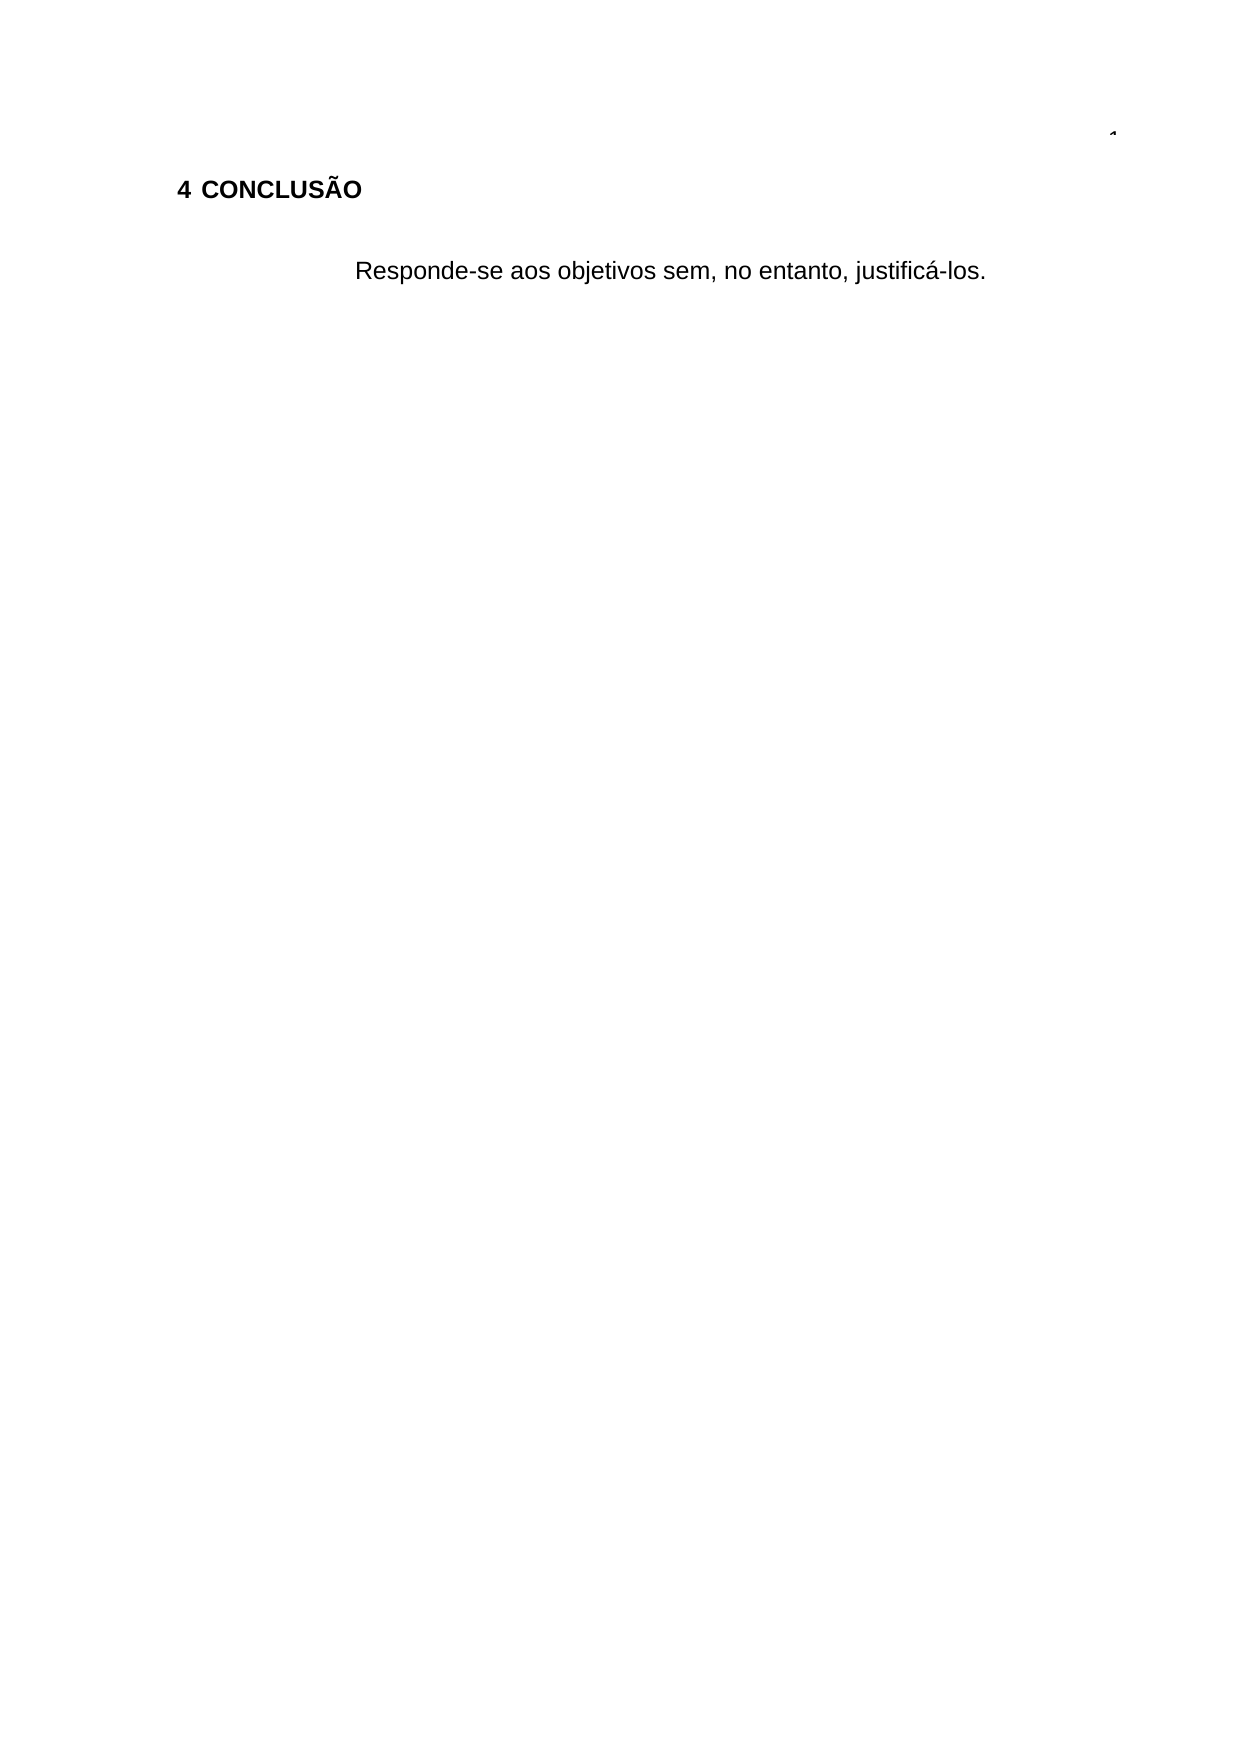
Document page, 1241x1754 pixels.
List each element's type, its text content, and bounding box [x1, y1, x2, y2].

subtitle CONCLUSÃO [177, 175, 1134, 204]
text Responde-se aos objetivos sem, no entanto, justificá-los. [352, 256, 989, 284]
